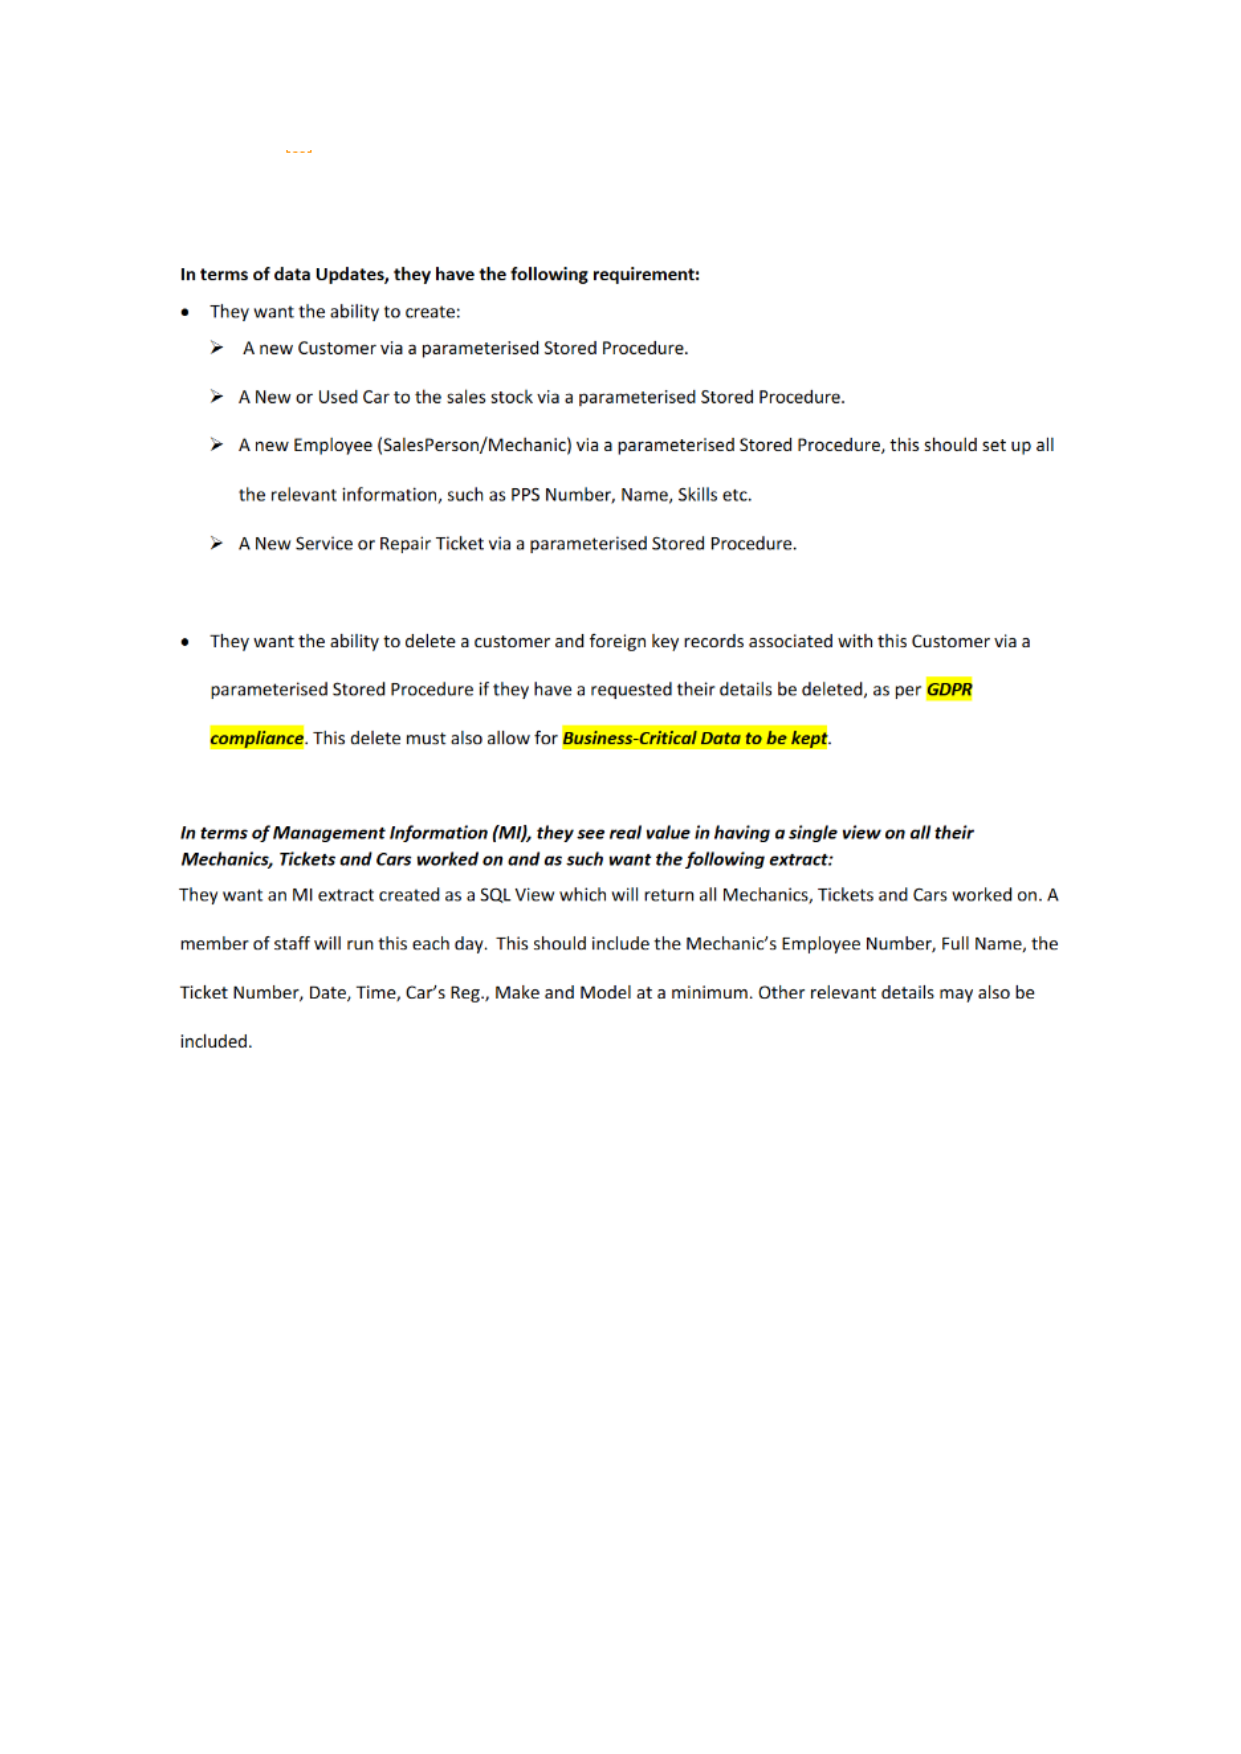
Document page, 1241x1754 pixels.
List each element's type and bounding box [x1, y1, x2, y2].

picture [150, 150, 1091, 1122]
